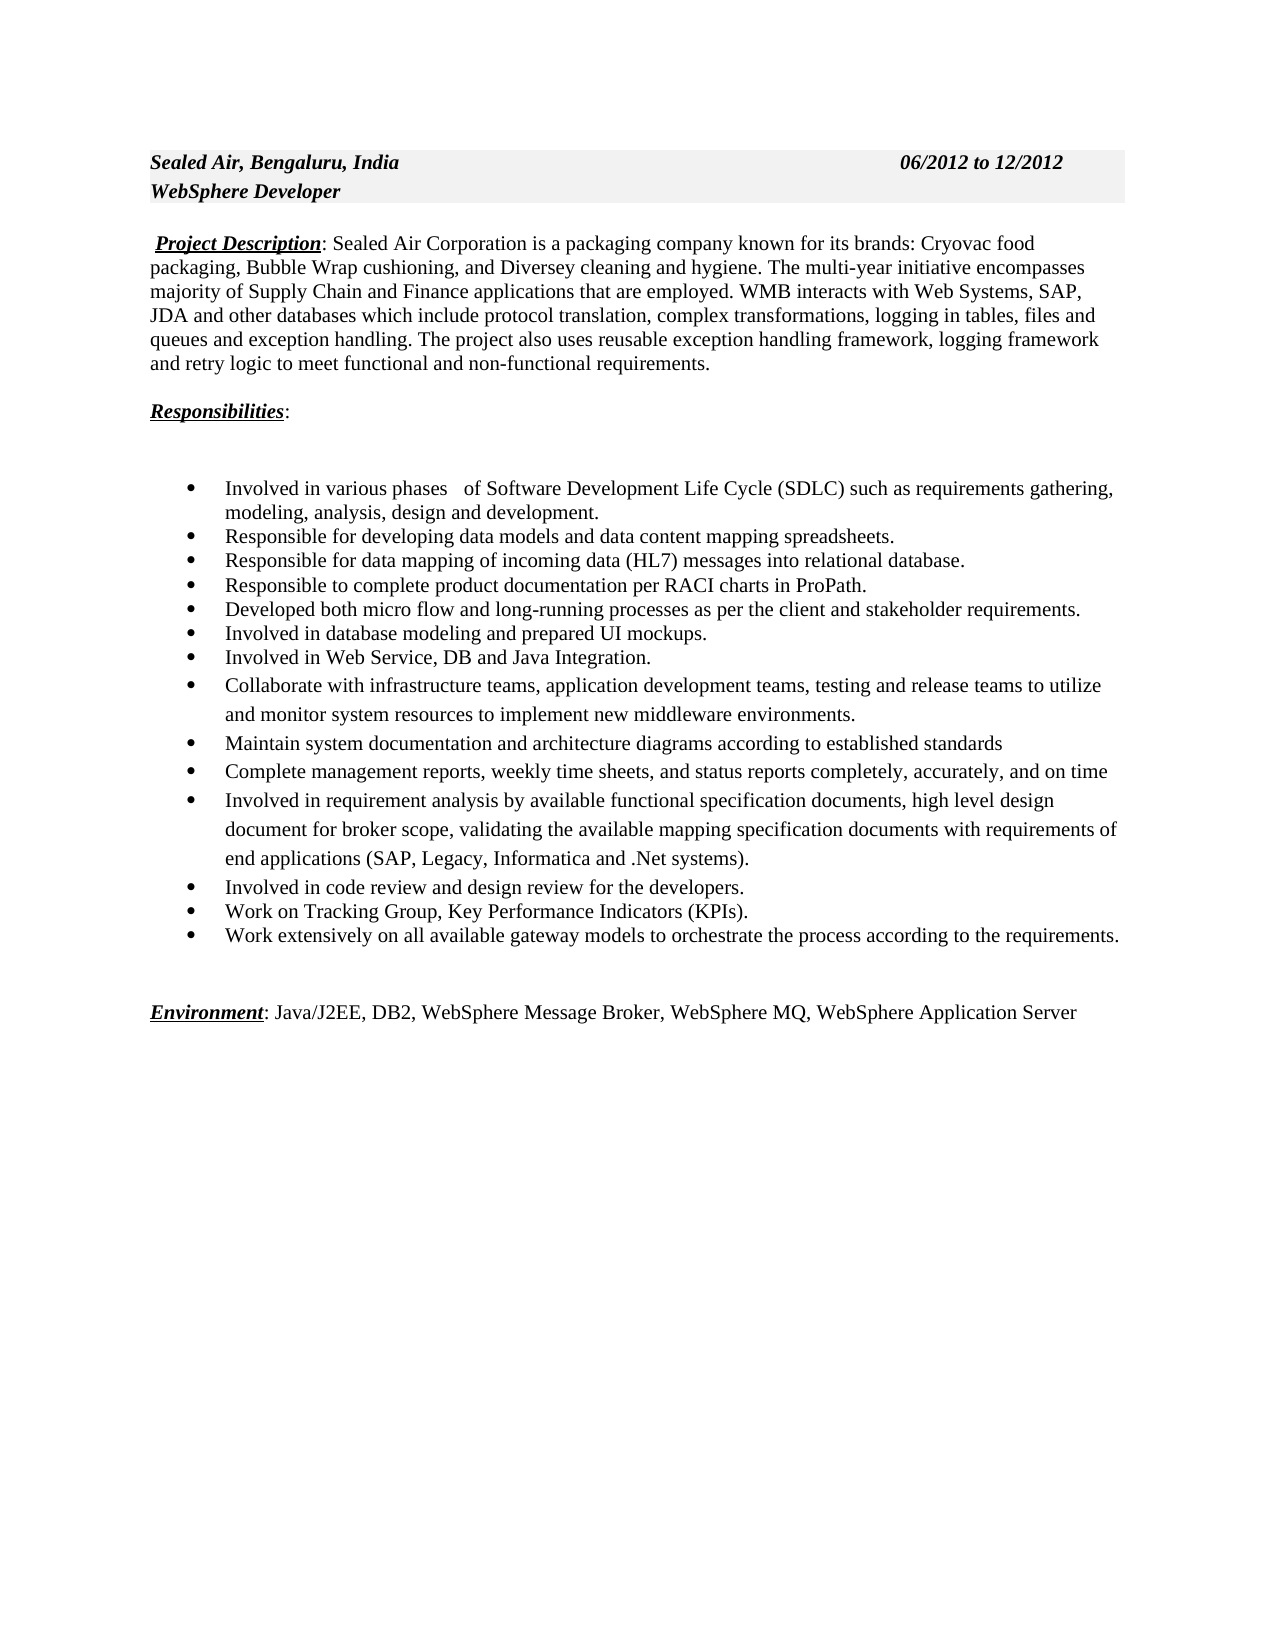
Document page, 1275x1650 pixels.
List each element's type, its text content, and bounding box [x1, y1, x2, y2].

list Involved in code review and design review for the developers. [187, 875, 1125, 899]
list Involved in various phases of Software Development Life Cycle (SDLC) such as requirements gathering, modeling, analysis, design and development. [187, 476, 1125, 524]
list Responsible for data mapping of incoming data (HL7) messages into relational database. [187, 548, 1125, 572]
list Complete management reports, weekly time sheets, and status reports completely, accurately, and on time [187, 759, 1125, 783]
list Involved in requirement analysis by available functional specification documents, high level design document for broker scope, validating the available mapping specification documents with requirements of end applications (SAP, Legacy, Informatica and .Net systems). [187, 788, 1125, 870]
list Work extensively on all available gateway models to orchestrate the process according to the requirements. [187, 923, 1125, 947]
list Maintain system documentation and architecture diagrams according to established standards [187, 731, 1125, 755]
text Project Description: Sealed Air Corporation is a packaging company known for its brands: Cryovac food packaging, Bubble Wrap cushioning, and Diversey cleaning and hygiene. The multi-year initiative encompasses majority of Supply Chain and Finance applications that are employed. WMB interacts with Web Systems, SAP, JDA and other databases which include protocol translation, complex transformations, logging in tables, files and queues and exception handling. The project also uses reusable exception handling framework, logging framework and retry logic to meet functional and non-functional requirements. [150, 231, 1125, 375]
text Environment: Java/J2EE, DB2, WebSphere Message Broker, WebSphere MQ, WebSphere Application Server [150, 1000, 1125, 1024]
list Responsible for developing data models and data content mapping spreadsheets. [187, 524, 1125, 548]
text Responsibilities: [150, 399, 1125, 423]
list Developed both micro flow and long-running processes as per the client and stakeholder requirements. [187, 597, 1125, 621]
list Collaborate with infrastructure teams, application development teams, testing and release teams to utilize and monitor system resources to implement new middleware environments. [187, 673, 1125, 726]
text Sealed Air, Bengaluru, India 06/2012 to 12/2012 [150, 150, 1125, 174]
list Responsible to complete product documentation per RACI charts in ProPath. [187, 572, 1125, 597]
list Work on Tracking Group, Key Performance Indicators (KPIs). [187, 899, 1125, 923]
list Involved in database modeling and prepared UI mockups. [187, 621, 1125, 645]
list Involved in Web Service, DB and Java Integration. [187, 645, 1125, 669]
text WebSphere Developer [150, 179, 1125, 203]
